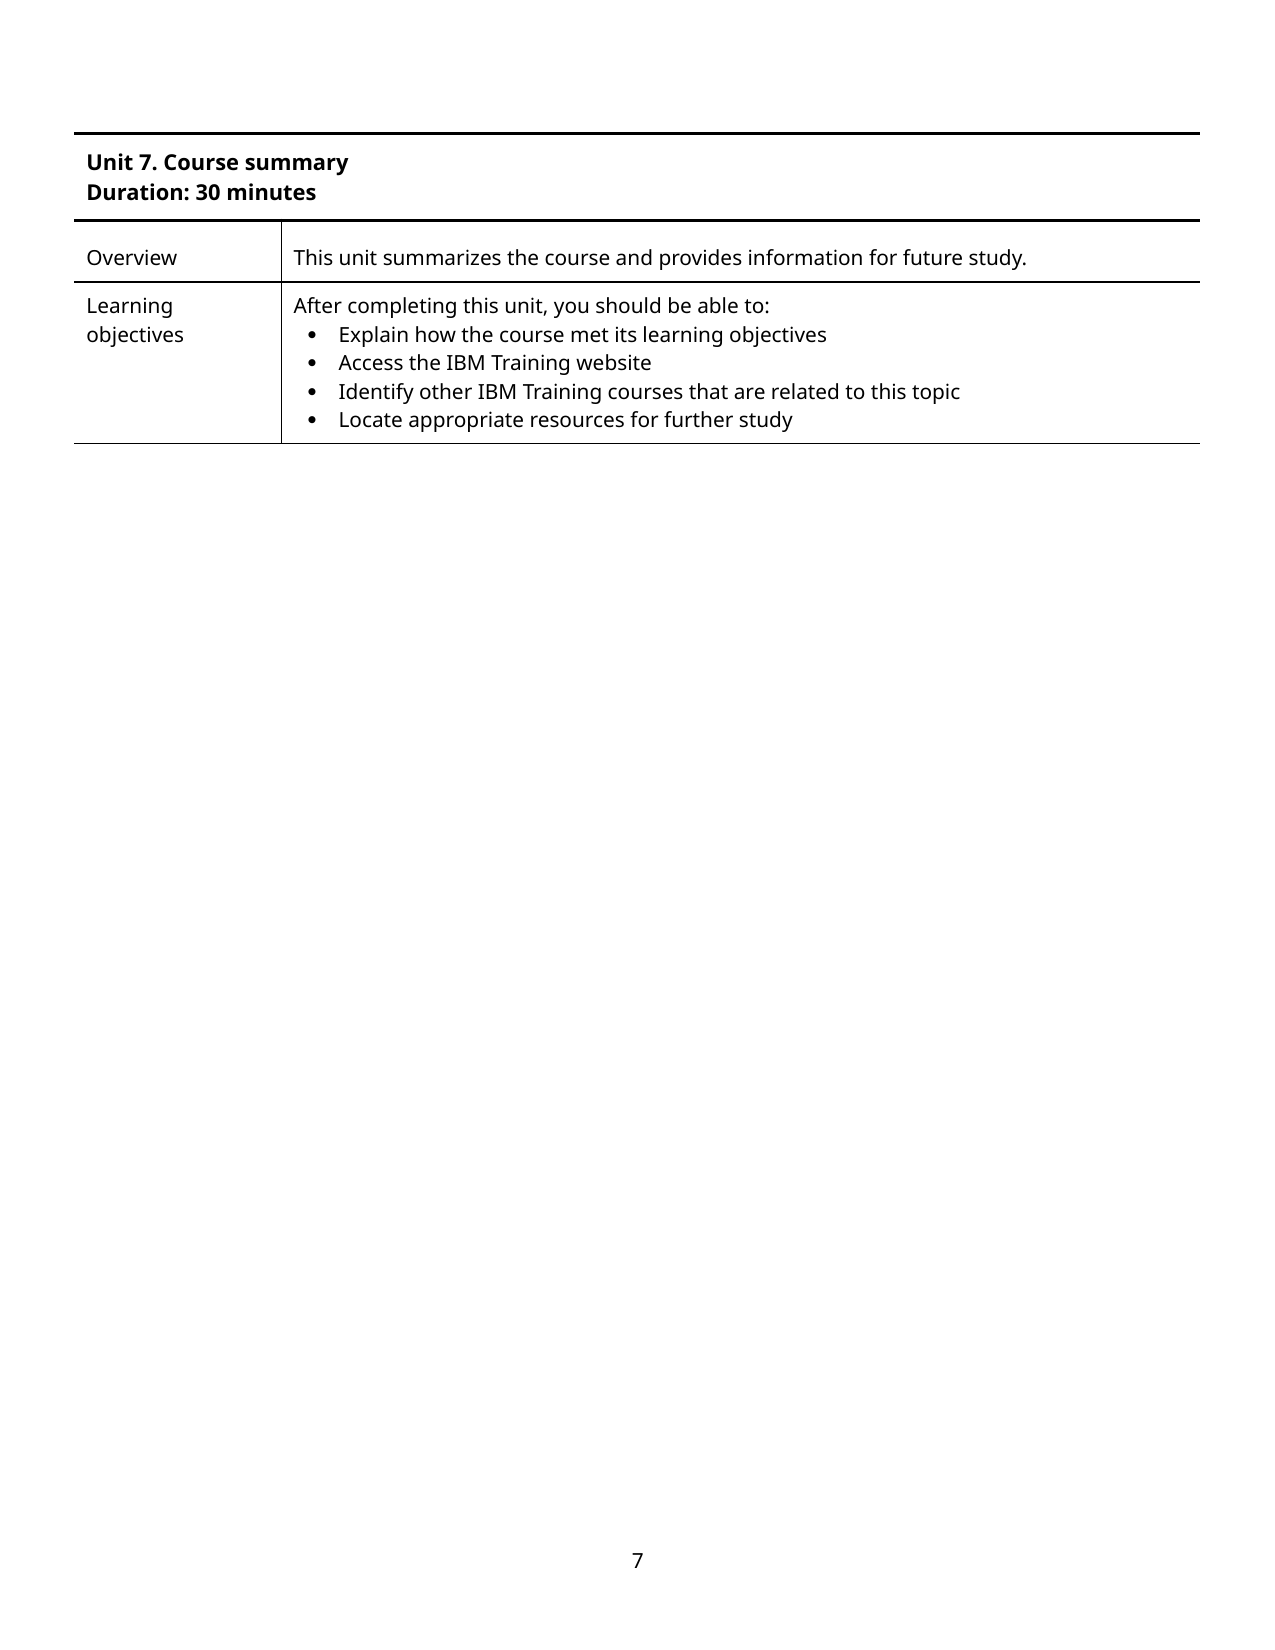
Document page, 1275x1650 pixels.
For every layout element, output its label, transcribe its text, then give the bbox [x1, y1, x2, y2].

table_cell Overview [74, 222, 281, 281]
table_cell After completing this unit, you should be able to: Explain how the course met its learning objectives Access the IBM Training website Identify other IBM Training courses that are related to this topic Locate appropriate resources for further study [282, 283, 1200, 443]
table_header Unit 7. Course summary Duration: 30 minutes [74, 135, 1200, 218]
table_cell Learning objectives [74, 283, 281, 443]
table_cell This unit summarizes the course and provides information for future study. [282, 222, 1200, 281]
